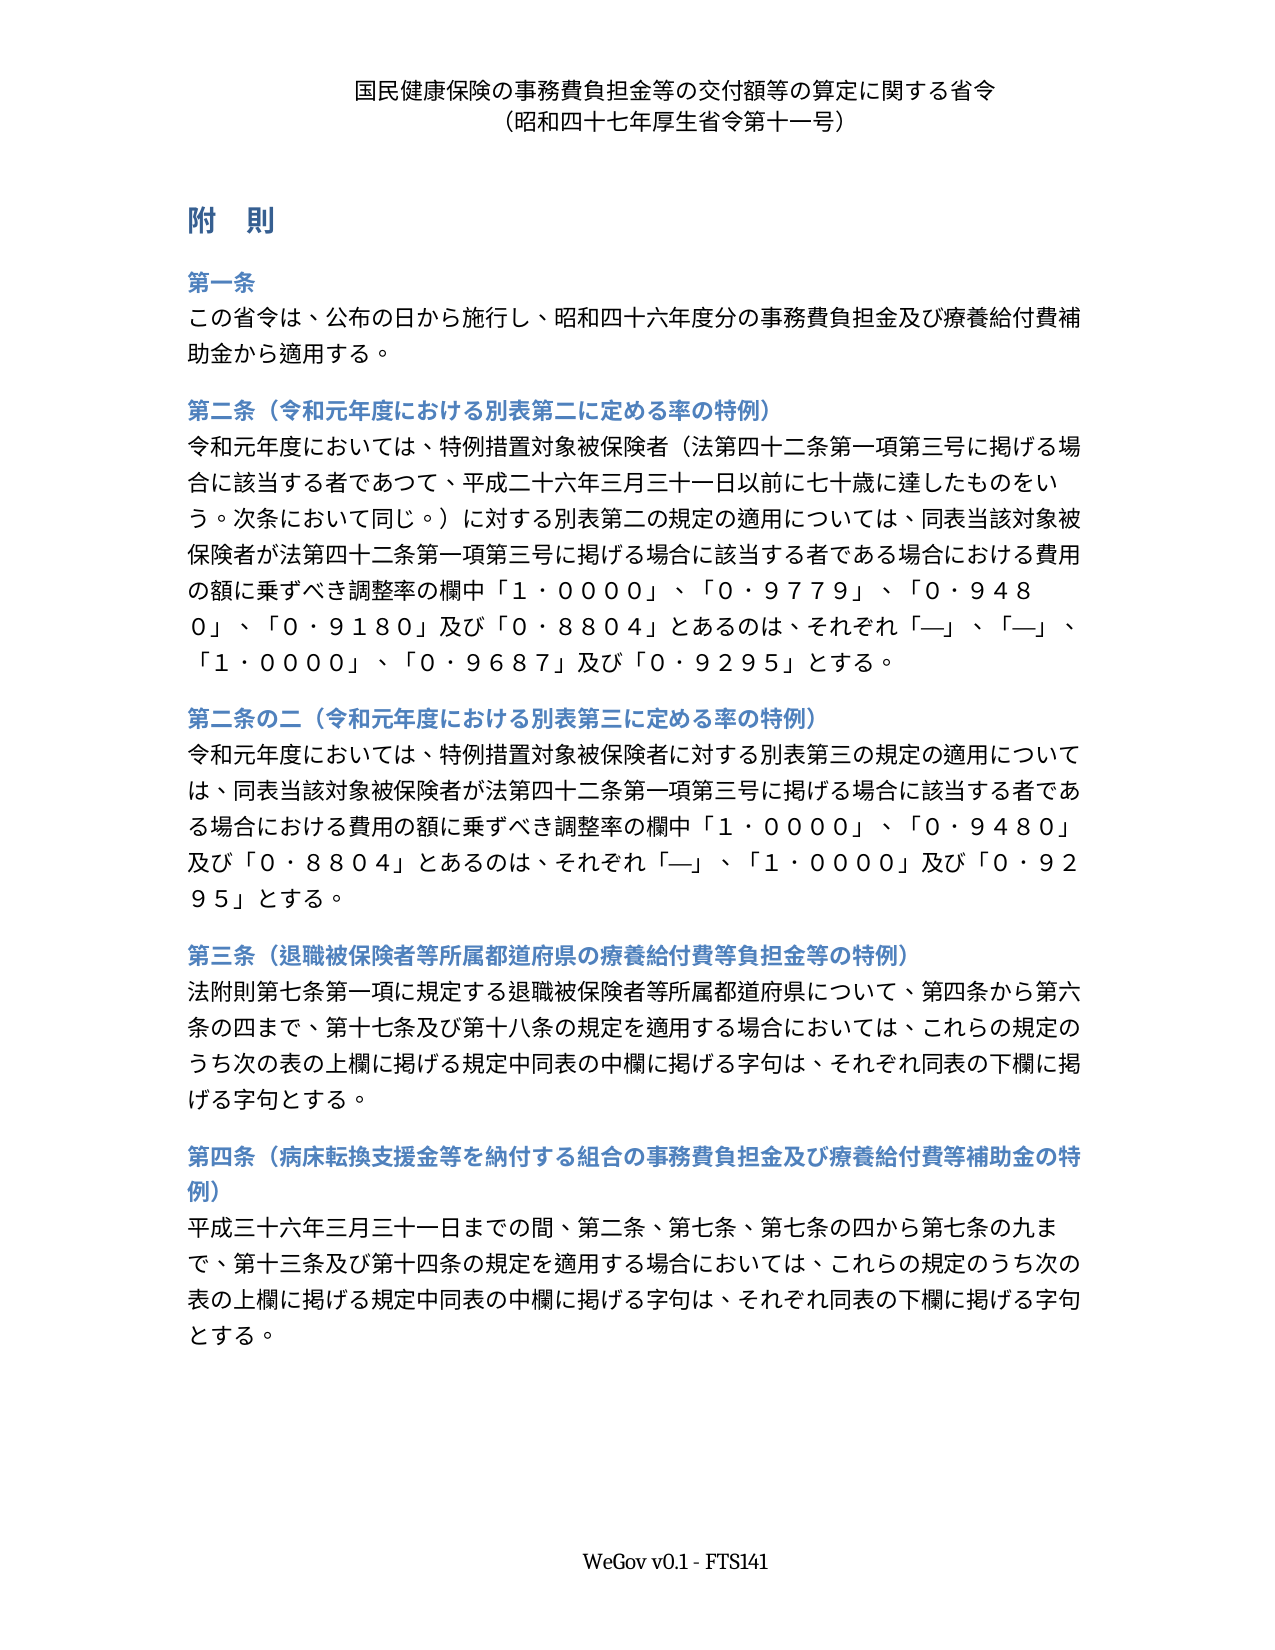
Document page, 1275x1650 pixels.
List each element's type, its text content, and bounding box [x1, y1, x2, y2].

subtitle 第四条（病床転換支援金等を納付する組合の事務費負担金及び療養給付費等補助金の特例） [187, 1140, 1087, 1208]
text この省令は、公布の日から施行し、昭和四十六年度分の事務費負担金及び療養給付費補助金から適用する。 [187, 302, 1087, 369]
subtitle 附 則 [187, 200, 1087, 240]
text 令和元年度においては、特例措置対象被保険者に対する別表第三の規定の適用については、同表当該対象被保険者が法第四十二条第一項第三号に掲げる場合に該当する者である場合における費用の額に乗ずべき調整率の欄中「１．００００」、「０．９４８０」及び「０．８８０４」とあるのは、それぞれ「―」、「１．００００」及び「０．９２９５」とする。 [187, 739, 1087, 914]
subtitle 第二条（令和元年度における別表第二に定める率の特例） [187, 395, 1087, 426]
text 平成三十六年三月三十一日までの間、第二条、第七条、第七条の四から第七条の九まで、第十三条及び第十四条の規定を適用する場合においては、これらの規定のうち次の表の上欄に掲げる規定中同表の中欄に掲げる字句は、それぞれ同表の下欄に掲げる字句とする。 [187, 1212, 1087, 1351]
text 令和元年度においては、特例措置対象被保険者（法第四十二条第一項第三号に掲げる場合に該当する者であつて、平成二十六年三月三十一日以前に七十歳に達したものをいう。次条において同じ。）に対する別表第二の規定の適用については、同表当該対象被保険者が法第四十二条第一項第三号に掲げる場合に該当する者である場合における費用の額に乗ずべき調整率の欄中「１．００００」、「０．９７７９」、「０．９４８０」、「０．９１８０」及び「０．８８０４」とあるのは、それぞれ「―」、「―」、「１．００００」、「０．９６８７」及び「０．９２９５」とする。 [187, 431, 1087, 678]
subtitle 第二条の二（令和元年度における別表第三に定める率の特例） [187, 703, 1087, 735]
text 法附則第七条第一項に規定する退職被保険者等所属都道府県について、第四条から第六条の四まで、第十七条及び第十八条の規定を適用する場合においては、これらの規定のうち次の表の上欄に掲げる規定中同表の中欄に掲げる字句は、それぞれ同表の下欄に掲げる字句とする。 [187, 976, 1087, 1115]
subtitle 第三条（退職被保険者等所属都道府県の療養給付費等負担金等の特例） [187, 940, 1087, 971]
subtitle 第一条 [187, 266, 1087, 298]
